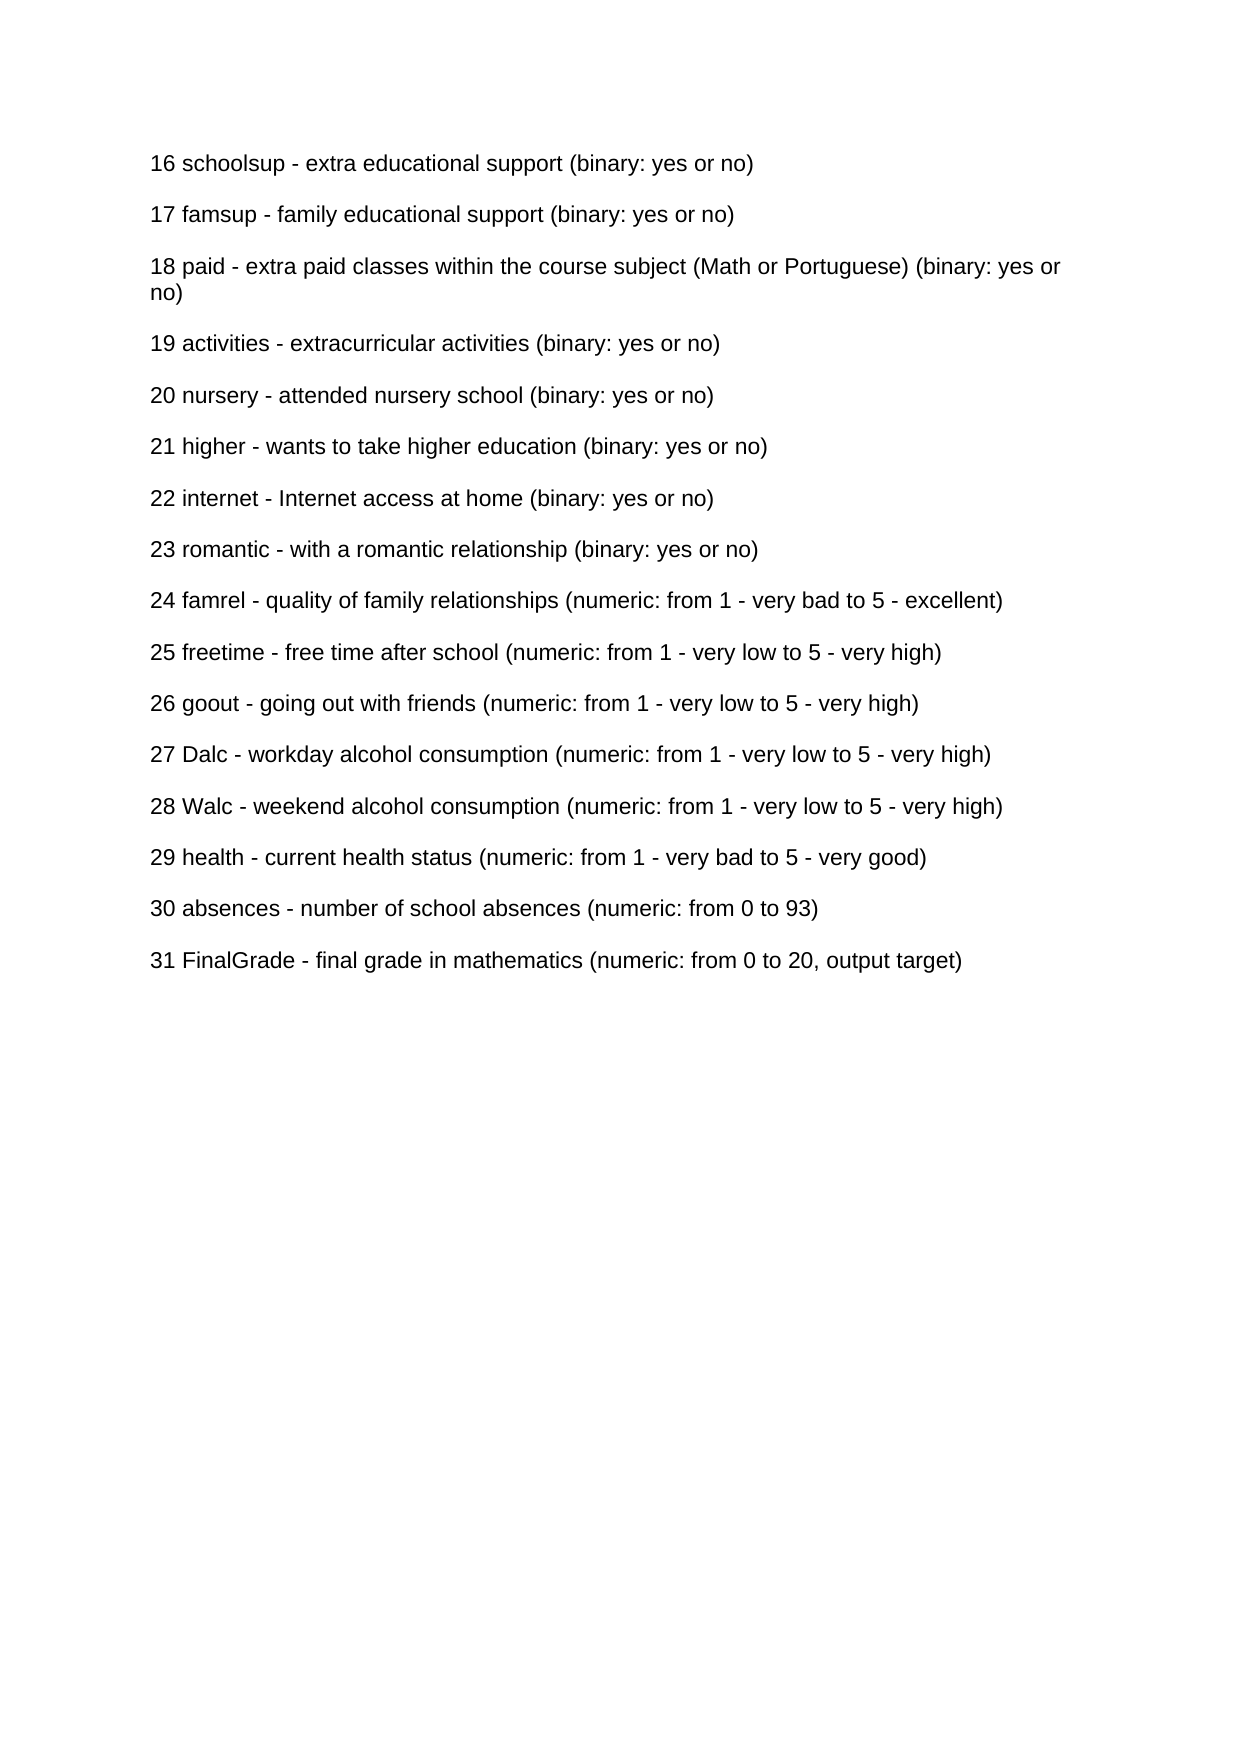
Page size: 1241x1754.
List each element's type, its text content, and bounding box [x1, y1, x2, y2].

text 25 freetime - free time after school (numeric: from 1 - very low to 5 - very high) [150, 638, 1090, 665]
text 22 internet - Internet access at home (binary: yes or no) [150, 484, 1090, 511]
text 20 nursery - attended nursery school (binary: yes or no) [150, 382, 1090, 408]
text 17 famsup - family educational support (binary: yes or no) [150, 201, 1090, 228]
text 19 activities - extracurricular activities (binary: yes or no) [150, 330, 1090, 357]
text 23 romantic - with a romantic relationship (binary: yes or no) [150, 536, 1090, 562]
text 18 paid - extra paid classes within the course subject (Math or Portuguese) (binary: yes or no) [150, 253, 1090, 305]
text 26 goout - going out with friends (numeric: from 1 - very low to 5 - very high) [150, 690, 1090, 716]
text 29 health - current health status (numeric: from 1 - very bad to 5 - very good) [150, 844, 1090, 870]
text 21 higher - wants to take higher education (binary: yes or no) [150, 433, 1090, 459]
text 16 schoolsup - extra educational support (binary: yes or no) [150, 150, 1090, 176]
text 31 FinalGrade - final grade in mathematics (numeric: from 0 to 20, output target) [150, 947, 1090, 973]
text 28 Walc - weekend alcohol consumption (numeric: from 1 - very low to 5 - very high) [150, 793, 1090, 819]
text 27 Dalc - workday alcohol consumption (numeric: from 1 - very low to 5 - very high) [150, 741, 1090, 768]
text 30 absences - number of school absences (numeric: from 0 to 93) [150, 895, 1090, 922]
text 24 famrel - quality of family relationships (numeric: from 1 - very bad to 5 - excellent) [150, 587, 1090, 613]
